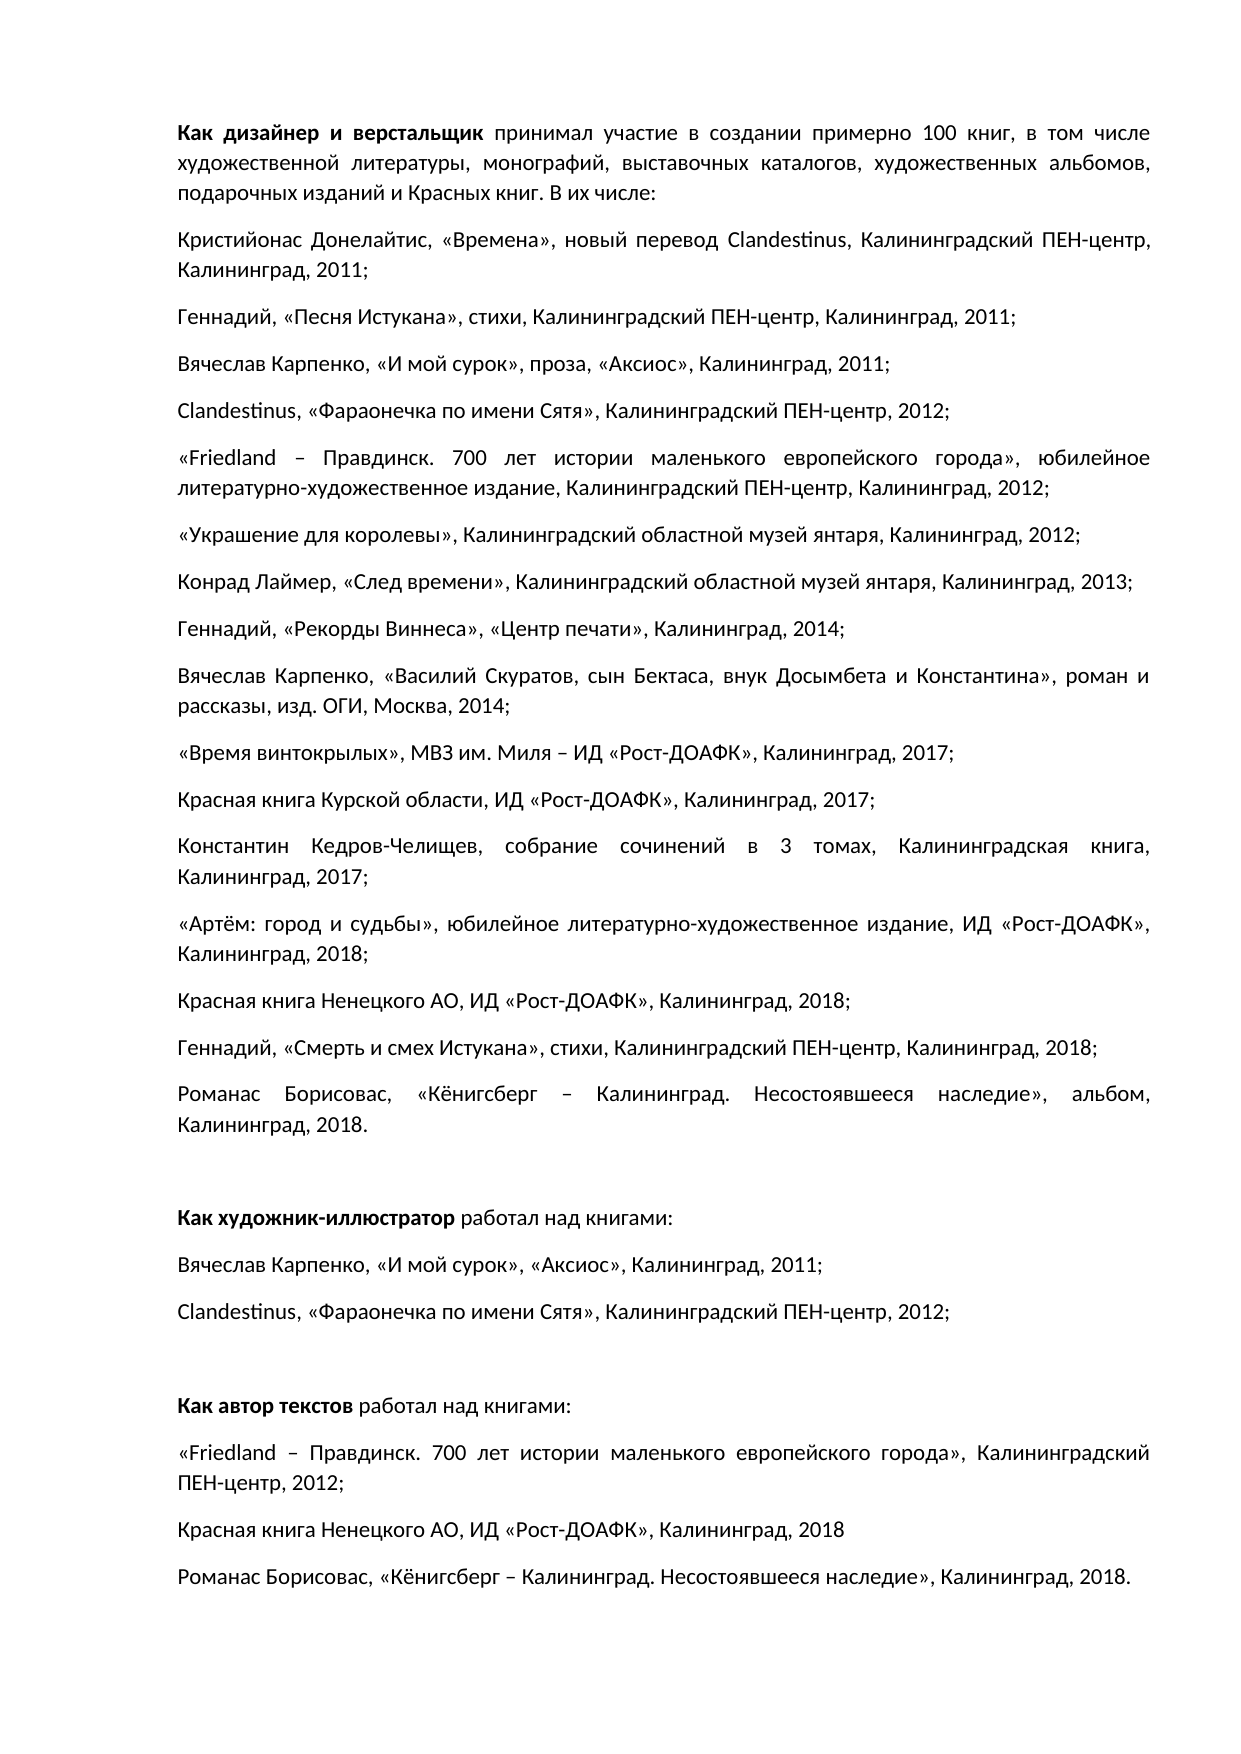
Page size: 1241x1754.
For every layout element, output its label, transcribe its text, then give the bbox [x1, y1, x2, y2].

text Геннадий, «Песня Истукана», стихи, Калининградский ПЕН-центр, Калининград, 2011; [177, 302, 1152, 331]
text Константин Кедров-Челищев, собрание сочинений в 3 томах, Калининградская книга, Калининград, 2017; [177, 832, 1152, 890]
text Конрад Лаймер, «След времени», Калининградский областной музей янтаря, Калининград, 2013; [177, 567, 1152, 595]
text «Friedland – Правдинск. 700 лет истории маленького европейского города», юбилейное литературно-художественное издание, Калининградский ПЕН-центр, Калининград, 2012; [177, 443, 1152, 501]
text Красная книга Курской области, ИД «Рост-ДОАФК», Калининград, 2017; [177, 785, 1152, 813]
text Вячеслав Карпенко, «И мой сурок», «Аксиос», Калининград, 2011; [177, 1250, 1152, 1278]
text Романас Борисовас, «Кёнигсберг – Калининград. Несостоявшееся наследие», альбом, Калининград, 2018. [177, 1079, 1152, 1138]
text Как художник-иллюстратор работал над книгами: [177, 1203, 1152, 1232]
text Геннадий, «Смерть и смех Истукана», стихи, Калининградский ПЕН-центр, Калининград, 2018; [177, 1033, 1152, 1061]
text Кристийонас Донелайтис, «Времена», новый перевод Clandestinus, Калининградский ПЕН-центр, Калининград, 2011; [177, 225, 1152, 284]
text «Артём: город и судьбы», юбилейное литературно-художественное издание, ИД «Рост-ДОАФК», Калининград, 2018; [177, 909, 1152, 967]
text Вячеслав Карпенко, «Василий Скуратов, сын Бектаса, внук Досымбета и Константина», роман и рассказы, изд. ОГИ, Москва, 2014; [177, 661, 1152, 719]
text «Время винтокрылых», МВЗ им. Миля – ИД «Рост-ДОАФК», Калининград, 2017; [177, 738, 1152, 766]
text «Украшение для королевы», Калининградский областной музей янтаря, Калининград, 2012; [177, 520, 1152, 548]
text «Friedland – Правдинск. 700 лет истории маленького европейского города», Калининградский ПЕН-центр, 2012; [177, 1438, 1152, 1496]
text Геннадий, «Рекорды Виннеса», «Центр печати», Калининград, 2014; [177, 614, 1152, 642]
text Романас Борисовас, «Кёнигсберг – Калининград. Несостоявшееся наследие», Калининград, 2018. [177, 1562, 1152, 1590]
text Вячеслав Карпенко, «И мой сурок», проза, «Аксиос», Калининград, 2011; [177, 349, 1152, 377]
text Clandestinus, «Фараонечка по имени Сятя», Калининградский ПЕН-центр, 2012; [177, 1297, 1152, 1325]
text Как дизайнер и верстальщик принимал участие в создании примерно 100 книг, в том числе художественной литературы, монографий, выставочных каталогов, художественных альбомов, подарочных изданий и Красных книг. В их числе: [177, 118, 1152, 207]
text Красная книга Ненецкого АО, ИД «Рост-ДОАФК», Калининград, 2018 [177, 1515, 1152, 1543]
text Как автор текстов работал над книгами: [177, 1391, 1152, 1419]
text Clandestinus, «Фараонечка по имени Сятя», Калининградский ПЕН-центр, 2012; [177, 396, 1152, 424]
text Красная книга Ненецкого АО, ИД «Рост-ДОАФК», Калининград, 2018; [177, 986, 1152, 1014]
